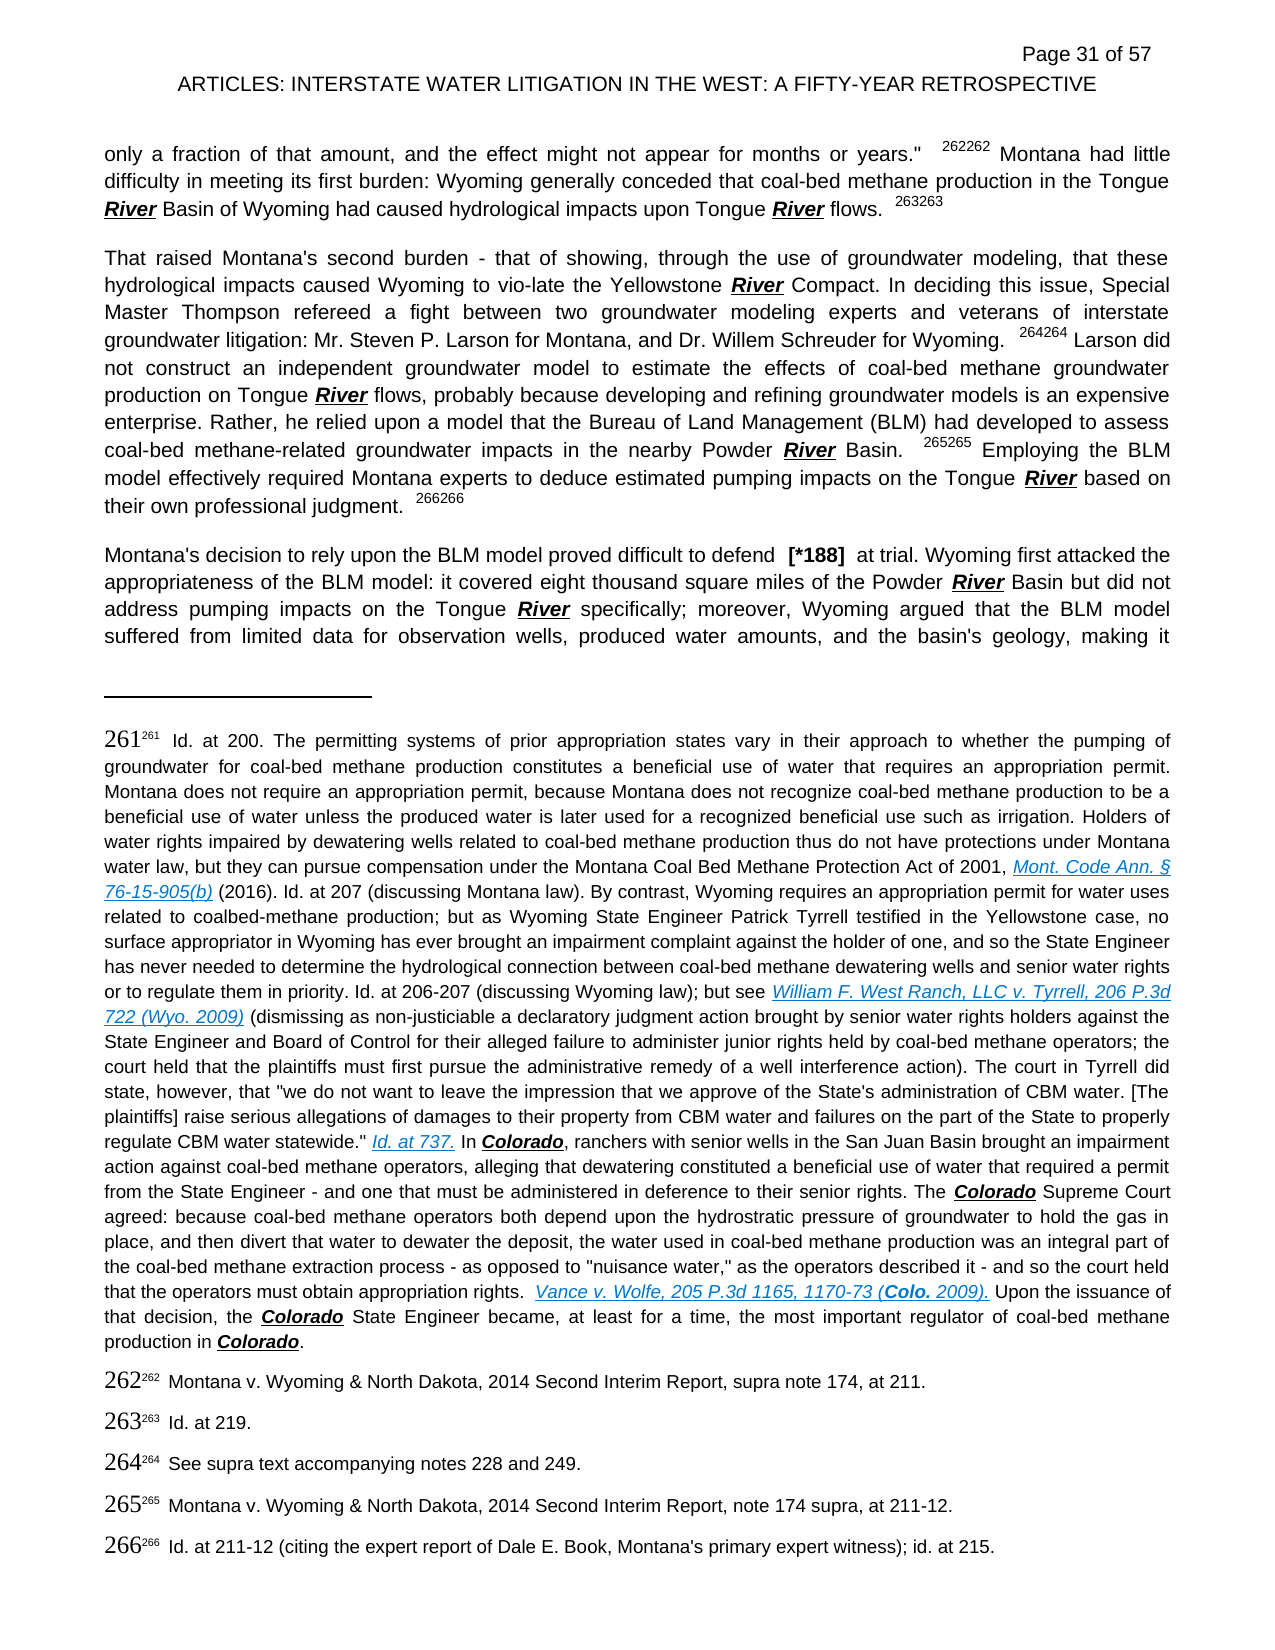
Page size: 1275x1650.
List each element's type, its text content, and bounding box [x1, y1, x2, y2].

text Montana had the twofold burden of establishing that hydrological connection and then showing that pumping related to coal-bed methane groundwater production in Wyoming had produced compact violations. As its name implies, coal-bed methane is found within the pore space of coal deposits, where hydrostatic pressure holds it in place. Producing coal-bed methane is a two-step process. First, the driller relieves that holding pressure by pumping groundwater out of the coal deposit; dewatered and depressured, the gas then migrates to fractures within the coal deposit. Next, the driller sinks production wells into the coal deposit to pump out the gas. Coal-bed methane extraction produces significant amounts of groundwater, known as produced water; this groundwater production can affect and potentially impair both nearby wells and hydrologically connected surface waters. 261 Yet as with any other use of groundwater, the relationship between pumping and surface flows is often attenuated [*187] in volume and in time: "the pumping of one acre-foot of water from a groundwater aquifer may reduce surface flow by only a fraction of that amount, and the effect might not appear for months or years." 262 Montana had little difficulty in meeting its first burden: Wyoming generally conceded that coal-bed methane production in the Tongue River Basin of Wyoming had caused hydrological impacts upon Tongue River flows. 263 [104, 137, 1171, 222]
text That raised Montana's second burden - that of showing, through the use of groundwater modeling, that these hydrological impacts caused Wyoming to vio-late the Yellowstone River Compact. In deciding this issue, Special Master Thompson refereed a fight between two groundwater modeling experts and veterans of interstate groundwater litigation: Mr. Steven P. Larson for Montana, and Dr. Willem Schreuder for Wyoming. 264 Larson did not construct an independent groundwater model to estimate the effects of coal-bed methane groundwater production on Tongue River flows, probably because developing and refining groundwater models is an expensive enterprise. Rather, he relied upon a model that the Bureau of Land Management (BLM) had developed to assess coal-bed methane-related groundwater impacts in the nearby Powder River Basin. 265 Employing the BLM model effectively required Montana experts to deduce estimated pumping impacts on the Tongue River based on their own professional judgment. 266 [104, 243, 1171, 519]
